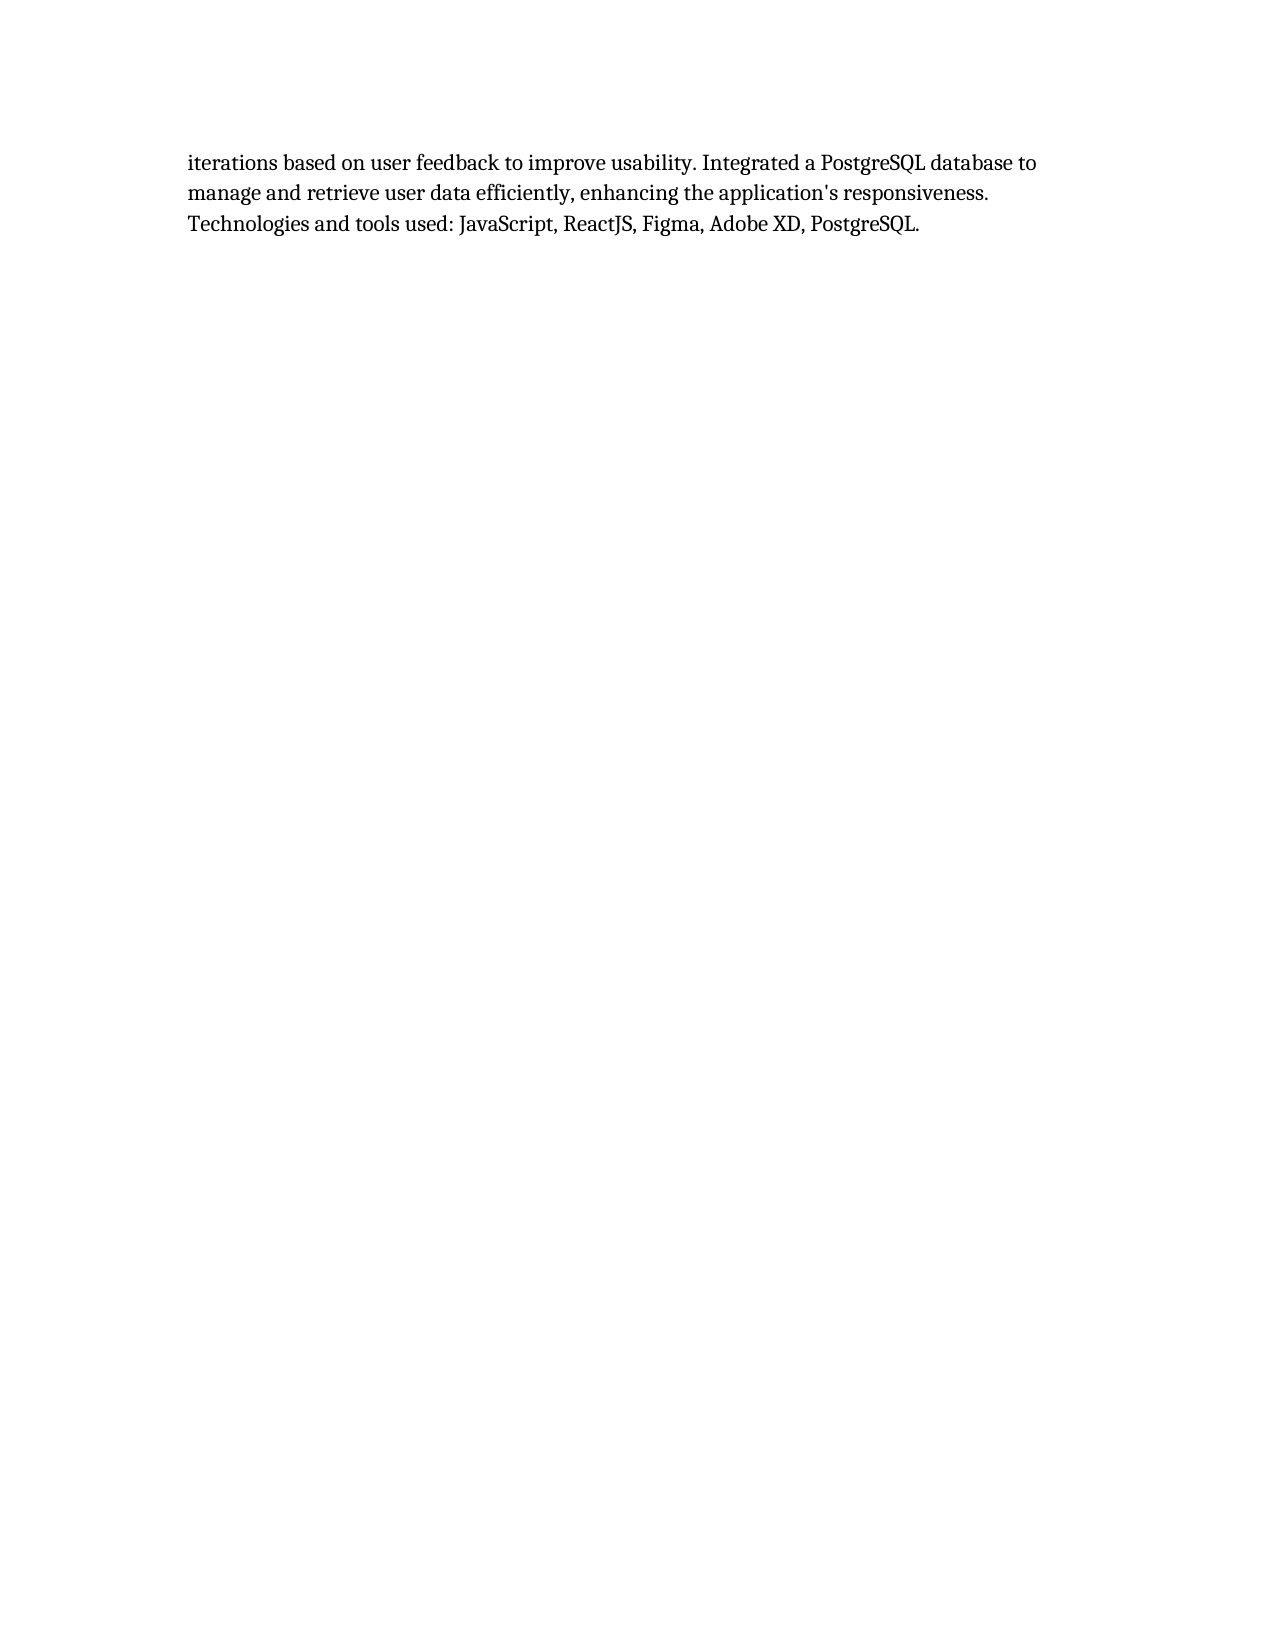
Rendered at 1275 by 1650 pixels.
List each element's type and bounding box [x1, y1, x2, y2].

text [187, 150, 1087, 237]
